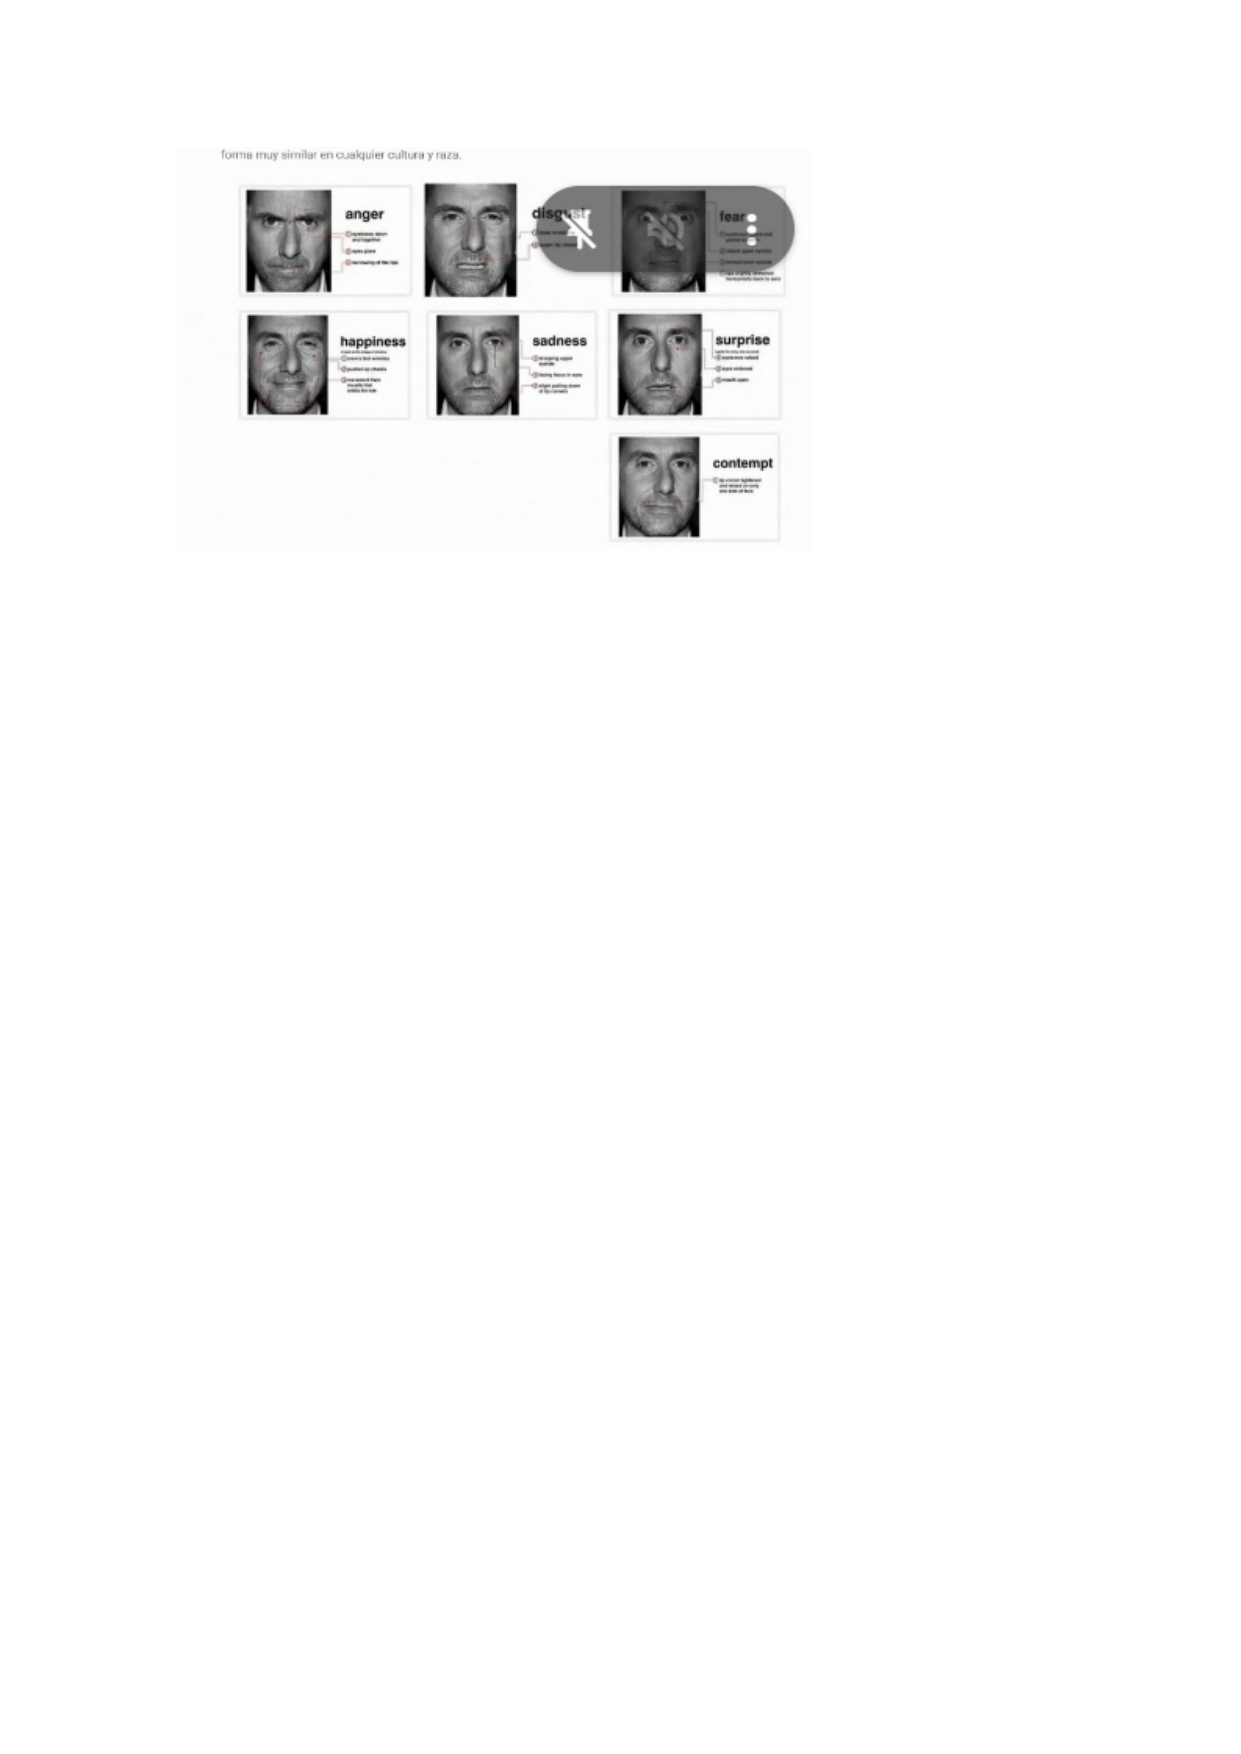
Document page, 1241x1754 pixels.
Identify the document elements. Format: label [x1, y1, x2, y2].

picture [177, 147, 812, 551]
